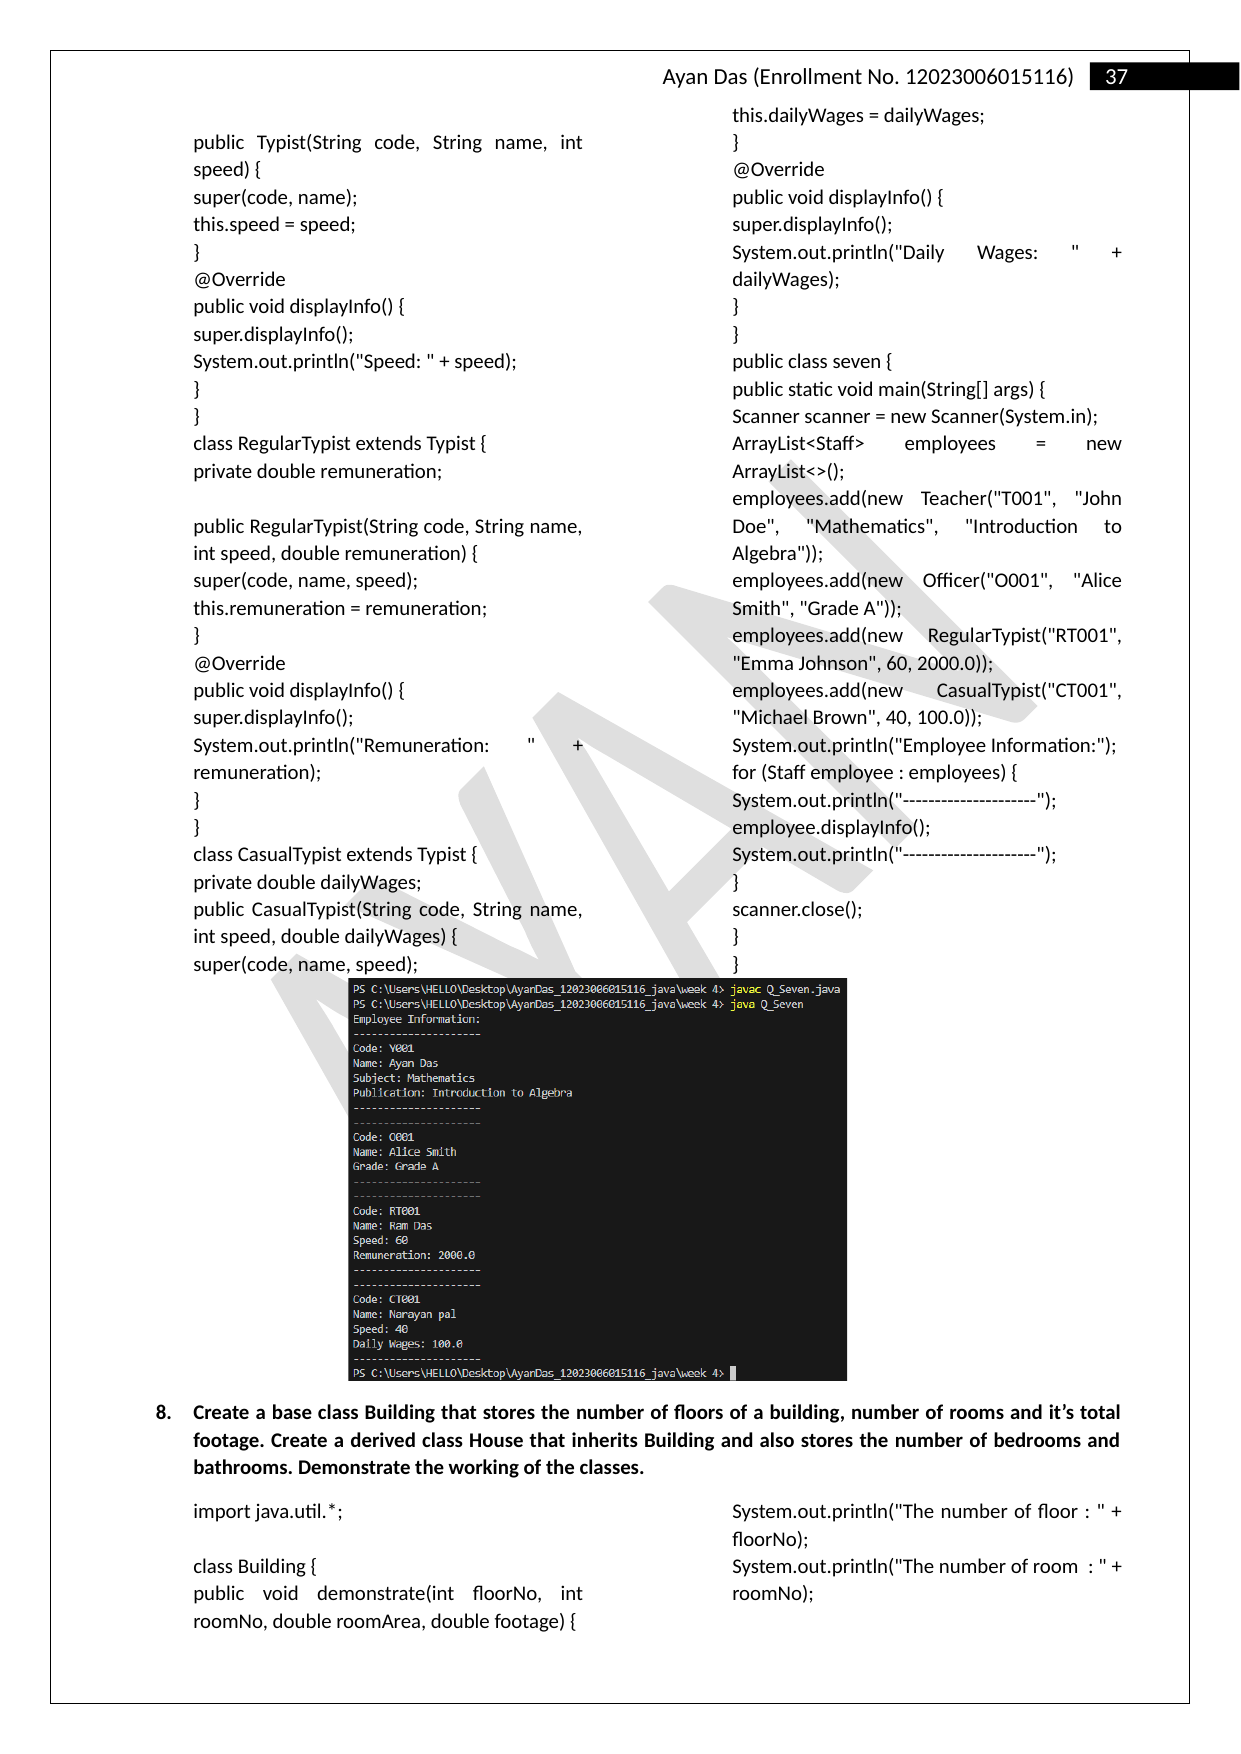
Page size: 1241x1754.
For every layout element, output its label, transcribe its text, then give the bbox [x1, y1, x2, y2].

text } [193, 622, 583, 648]
text System.out.println("Remuneration: " + remuneration); [193, 732, 583, 785]
text scanner.close(); [732, 896, 1122, 922]
text System.out.println("The number of room : " + roomNo); [732, 1553, 1122, 1606]
picture [348, 978, 848, 1381]
text ArrayList<Staff> employees = new ArrayList<>(); [732, 431, 1122, 483]
text super.displayInfo(); [732, 211, 1122, 237]
text super(code, name); [193, 184, 583, 209]
text this.remuneration = remuneration; [193, 595, 583, 620]
text class RegularTypist extends Typist { [193, 431, 583, 456]
text } [732, 129, 1122, 155]
list Create a base class Building that stores the number of floors of a building, number of rooms and it’s total footage. Create a derived class House that inherits Building and also stores the number of bedrooms and bathrooms. Demonstrate the working of the classes. [156, 1399, 1122, 1480]
text @Override [193, 650, 583, 675]
text System.out.println("The number of floor : " + floorNo); [732, 1498, 1122, 1551]
text } [732, 924, 1122, 949]
text } [732, 951, 1122, 977]
text class Building { [193, 1553, 583, 1579]
text } [732, 321, 1122, 346]
text employees.add(new CasualTypist("CT001", "Michael Brown", 40, 100.0)); [732, 677, 1122, 730]
text System.out.println("Speed: " + speed); [193, 348, 583, 374]
text public Typist(String code, String name, int speed) { [193, 129, 583, 182]
text this.speed = speed; [193, 211, 583, 237]
text for (Staff employee : employees) { [732, 759, 1122, 785]
text } [732, 869, 1122, 894]
text System.out.println("---------------------"); [732, 842, 1122, 867]
text } [732, 294, 1122, 319]
text System.out.println("Daily Wages: " + dailyWages); [732, 239, 1122, 292]
text System.out.println("Employee Information:"); [732, 732, 1122, 757]
text private double dailyWages; [193, 869, 583, 894]
text } [193, 787, 583, 812]
text super(code, name, speed); [193, 951, 583, 977]
text super.displayInfo(); [193, 704, 583, 730]
text private double remuneration; [193, 458, 583, 483]
text super.displayInfo(); [193, 321, 583, 346]
text public void demonstrate(int floorNo, int roomNo, double roomArea, double footage) { [193, 1581, 583, 1633]
text @Override [193, 266, 583, 292]
text employees.add(new Officer("O001", "Alice Smith", "Grade A")); [732, 568, 1122, 620]
text public static void main(String[] args) { [732, 376, 1122, 401]
text } [193, 376, 583, 401]
text this.dailyWages = dailyWages; [732, 102, 1122, 127]
text public RegularTypist(String code, String name, int speed, double remuneration) { [193, 513, 583, 566]
text super(code, name, speed); [193, 568, 583, 593]
text employees.add(new RegularTypist("RT001", "Emma Johnson", 60, 2000.0)); [732, 622, 1122, 675]
text @Override [732, 157, 1122, 182]
text class CasualTypist extends Typist { [193, 842, 583, 867]
text public CasualTypist(String code, String name, int speed, double dailyWages) { [193, 896, 583, 949]
text } [193, 403, 583, 429]
text System.out.println("---------------------"); [732, 787, 1122, 812]
text import java.util.*; [193, 1498, 583, 1524]
text public void displayInfo() { [193, 677, 583, 703]
text Scanner scanner = new Scanner(System.in); [732, 403, 1122, 429]
text } [193, 239, 583, 264]
text employees.add(new Teacher("T001", "John Doe", "Mathematics", "Introduction to Algebra")); [732, 485, 1122, 566]
text public void displayInfo() { [732, 184, 1122, 209]
text public class seven { [732, 348, 1122, 374]
text employee.displayInfo(); [732, 814, 1122, 839]
text } [193, 814, 583, 839]
text public void displayInfo() { [193, 294, 583, 319]
